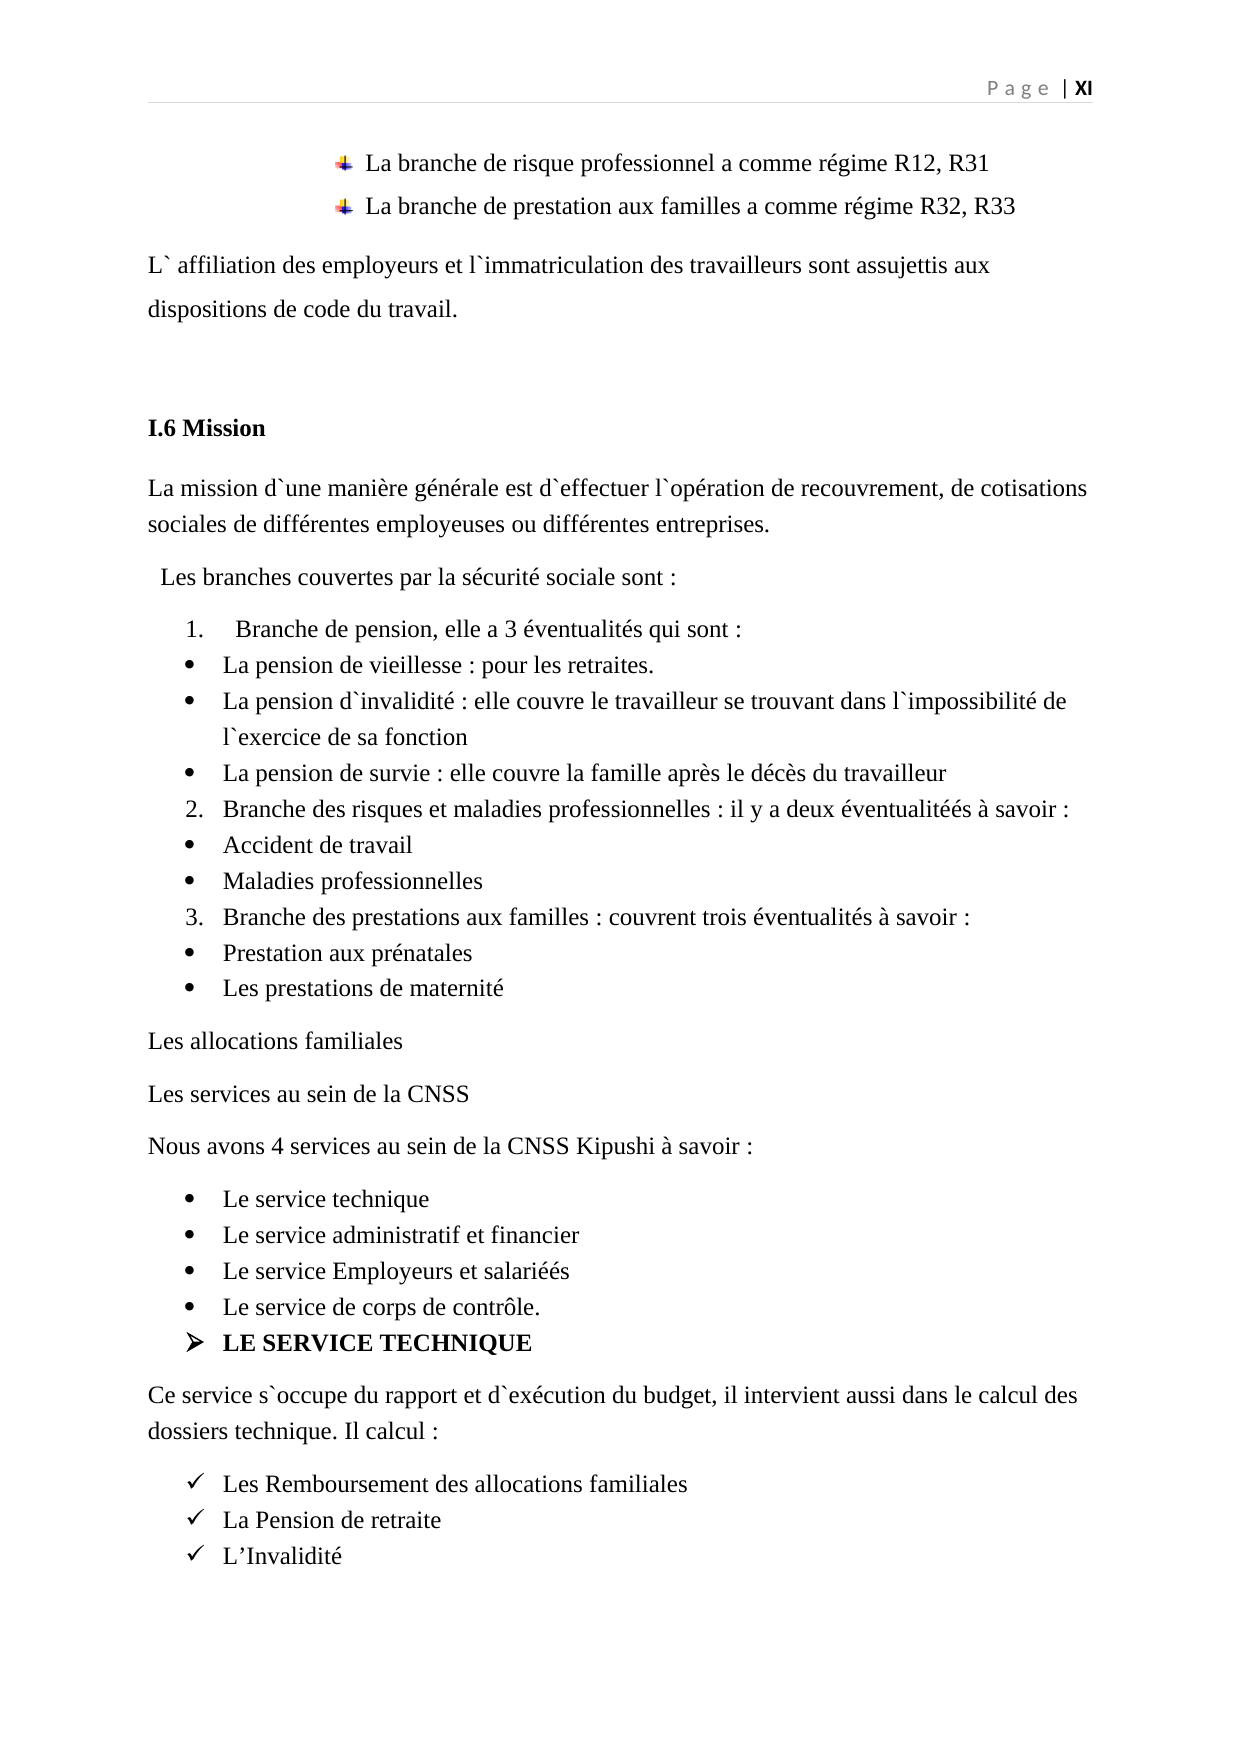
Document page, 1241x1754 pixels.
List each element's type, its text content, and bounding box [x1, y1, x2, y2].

list Branche des prestations aux familles : couvrent trois éventualités à savoir : [185, 902, 1093, 930]
picture [335, 197, 353, 215]
list La pension de vieillesse : pour les retraites. [185, 650, 1093, 679]
list La branche de risque professionnel a comme régime R12, R31 [334, 148, 1093, 176]
text Nous avons 4 services au sein de la CNSS Kipushi à savoir : [148, 1131, 1093, 1160]
text Les branches couvertes par la sécurité sociale sont : [148, 562, 1093, 590]
list La Pension de retraite [185, 1505, 1093, 1533]
list La branche de prestation aux familles a comme régime R32, R33 [334, 191, 1093, 219]
text La mission d`une manière générale est d`effectuer l`opération de recouvrement, de cotisations sociales de différentes employeuses ou différentes entreprises. [148, 473, 1093, 538]
list Branche des risques et maladies professionnelles : il y a deux éventualitéés à savoir : [185, 794, 1093, 823]
list Le service Employeurs et salariéés [185, 1256, 1093, 1284]
list Le service administratif et financier [185, 1220, 1093, 1249]
list Le service technique [185, 1184, 1093, 1213]
list L’Invalidité [185, 1541, 1093, 1569]
list Les prestations de maternité [185, 973, 1093, 1002]
text Les services au sein de la CNSS [148, 1079, 1093, 1107]
list LE SERVICE TECHNIQUE [185, 1328, 1093, 1356]
text Les allocations familiales [148, 1026, 1093, 1055]
list Maladies professionnelles [185, 866, 1093, 894]
list Les Remboursement des allocations familiales [185, 1469, 1093, 1498]
list Branche de pension, elle a 3 éventualités qui sont : [185, 614, 1093, 643]
list La pension de survie : elle couvre la famille après le décès du travailleur [185, 758, 1093, 787]
list Le service de corps de contrôle. [185, 1292, 1093, 1321]
text I.6 Mission [148, 413, 1093, 442]
picture [335, 154, 353, 171]
list Accident de travail [185, 830, 1093, 858]
list La pension d`invalidité : elle couvre le travailleur se trouvant dans l`impossibilité de l`exercice de sa fonction [185, 686, 1093, 751]
text Ce service s`occupe du rapport et d`exécution du budget, il intervient aussi dans le calcul des dossiers technique. Il calcul : [148, 1380, 1093, 1445]
text L` affiliation des employeurs et l`immatriculation des travailleurs sont assujettis aux dispositions de code du travail. [148, 251, 1093, 322]
list Prestation aux prénatales [185, 938, 1093, 966]
